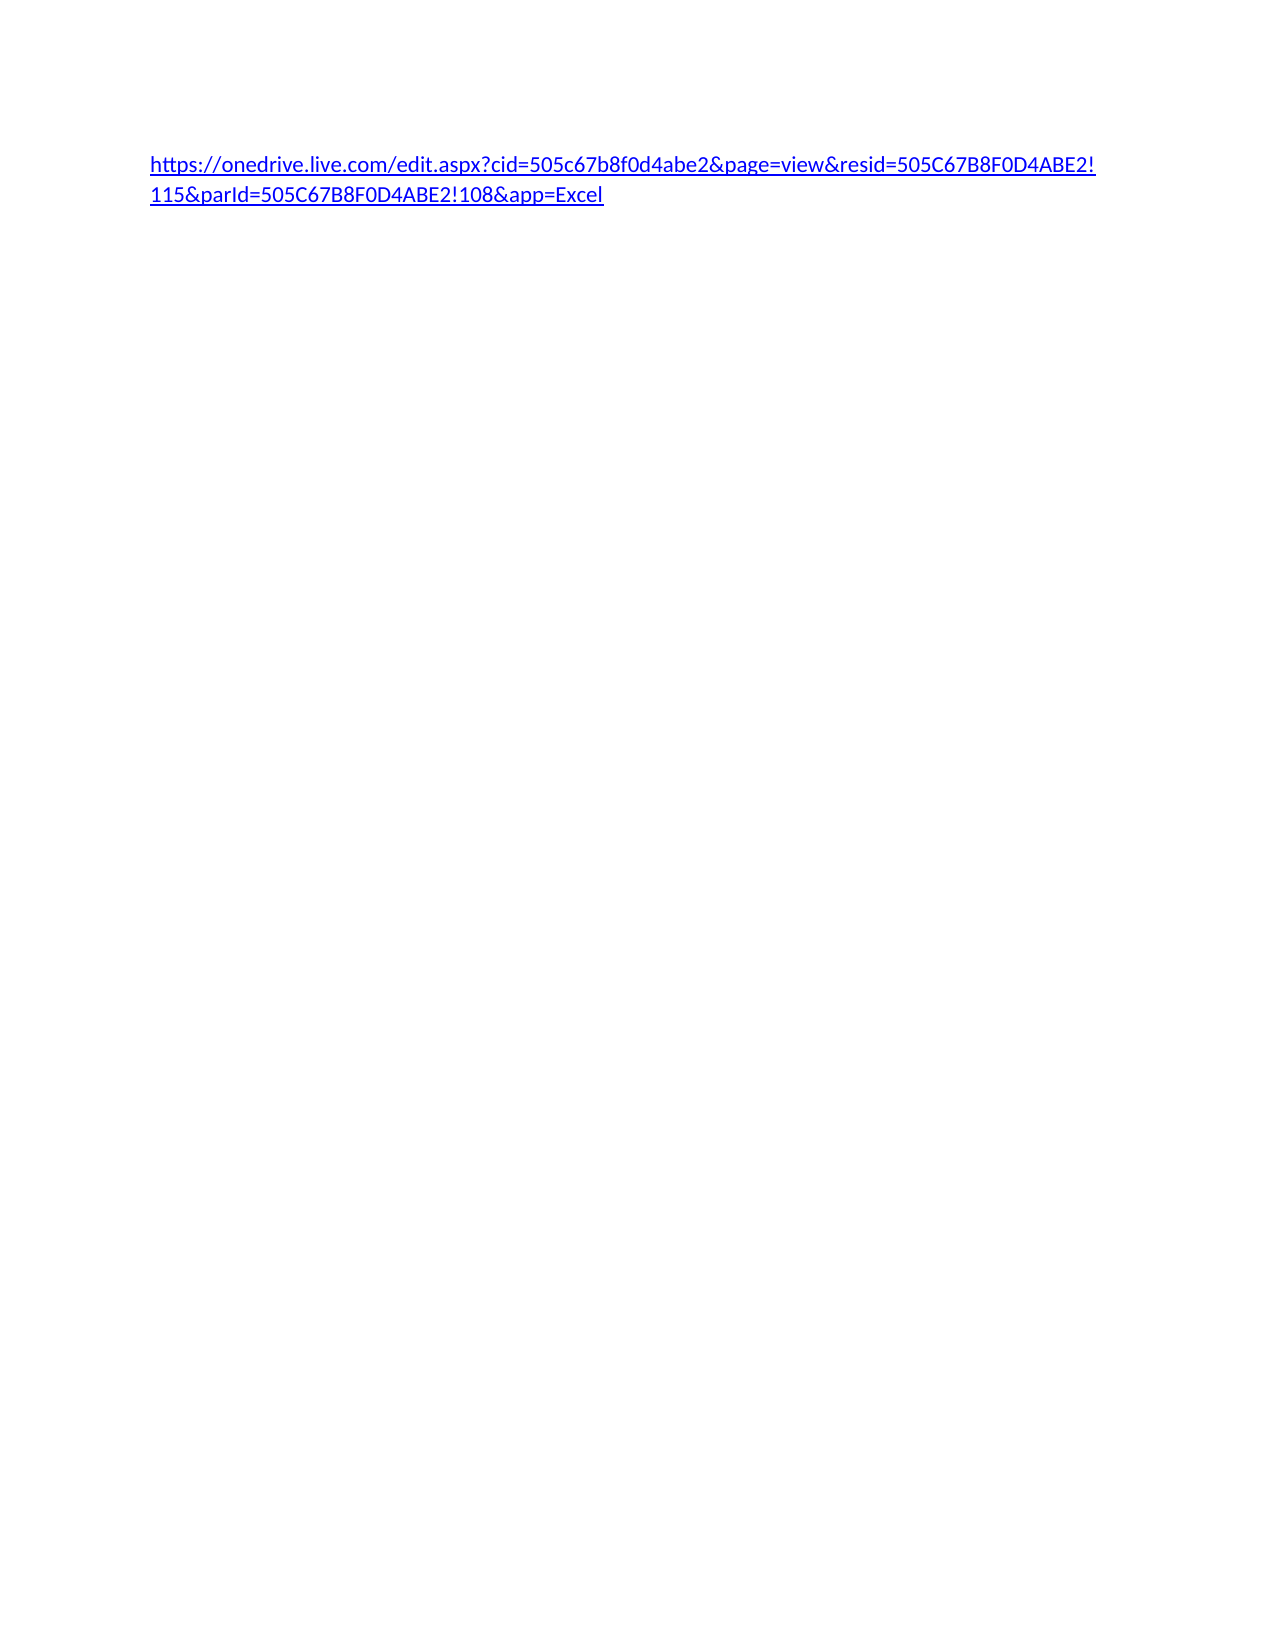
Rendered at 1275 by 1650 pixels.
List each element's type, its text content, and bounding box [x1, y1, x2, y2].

text https://onedrive.live.com/edit.aspx?cid=505c67b8f0d4abe2&page=view&resid=505C67B8F0D4ABE2!115&parId=505C67B8F0D4ABE2!108&app=Excel [150, 150, 1125, 208]
